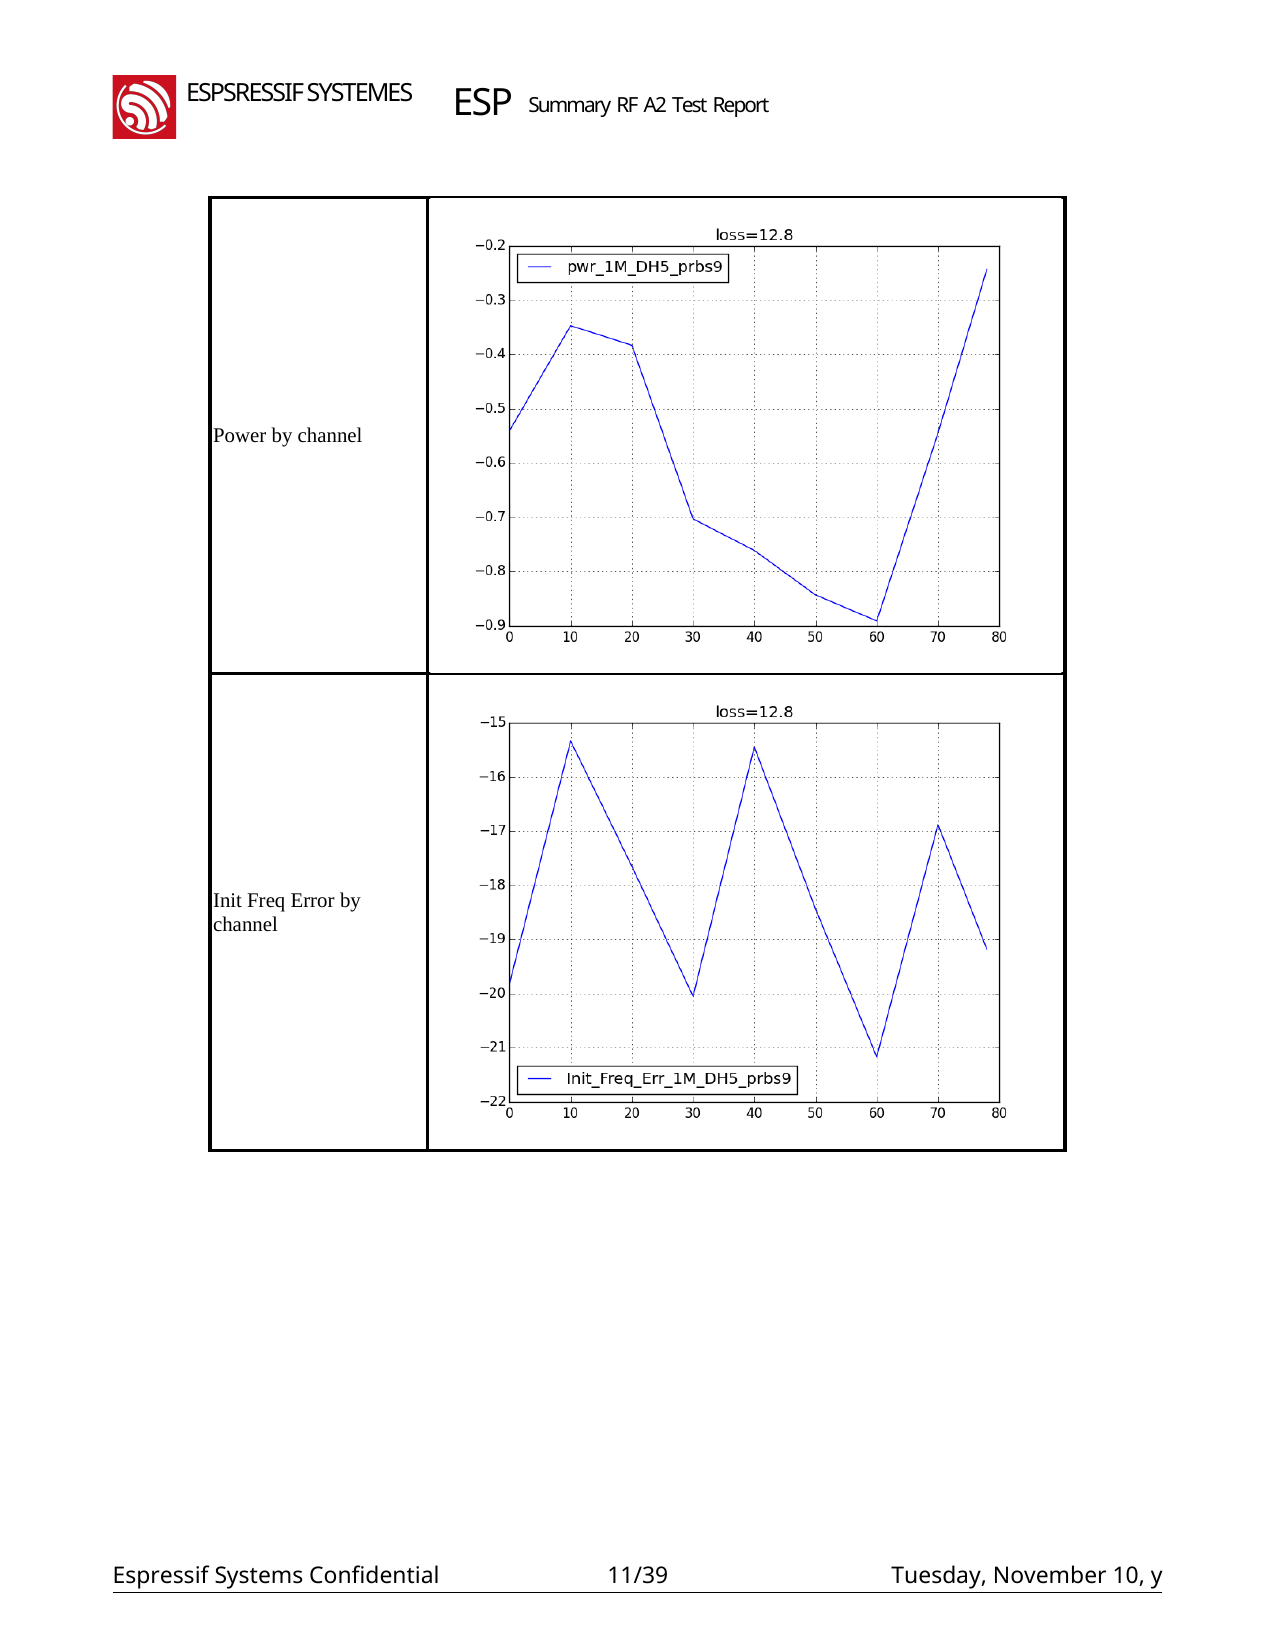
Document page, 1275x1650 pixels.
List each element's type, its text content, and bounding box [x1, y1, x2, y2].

table_cell Init Freq Error by channel [212, 675, 426, 1149]
table_cell Power by channel [212, 199, 426, 672]
picture [430, 198, 1062, 673]
picture [430, 675, 1062, 1149]
picture [112, 75, 177, 139]
